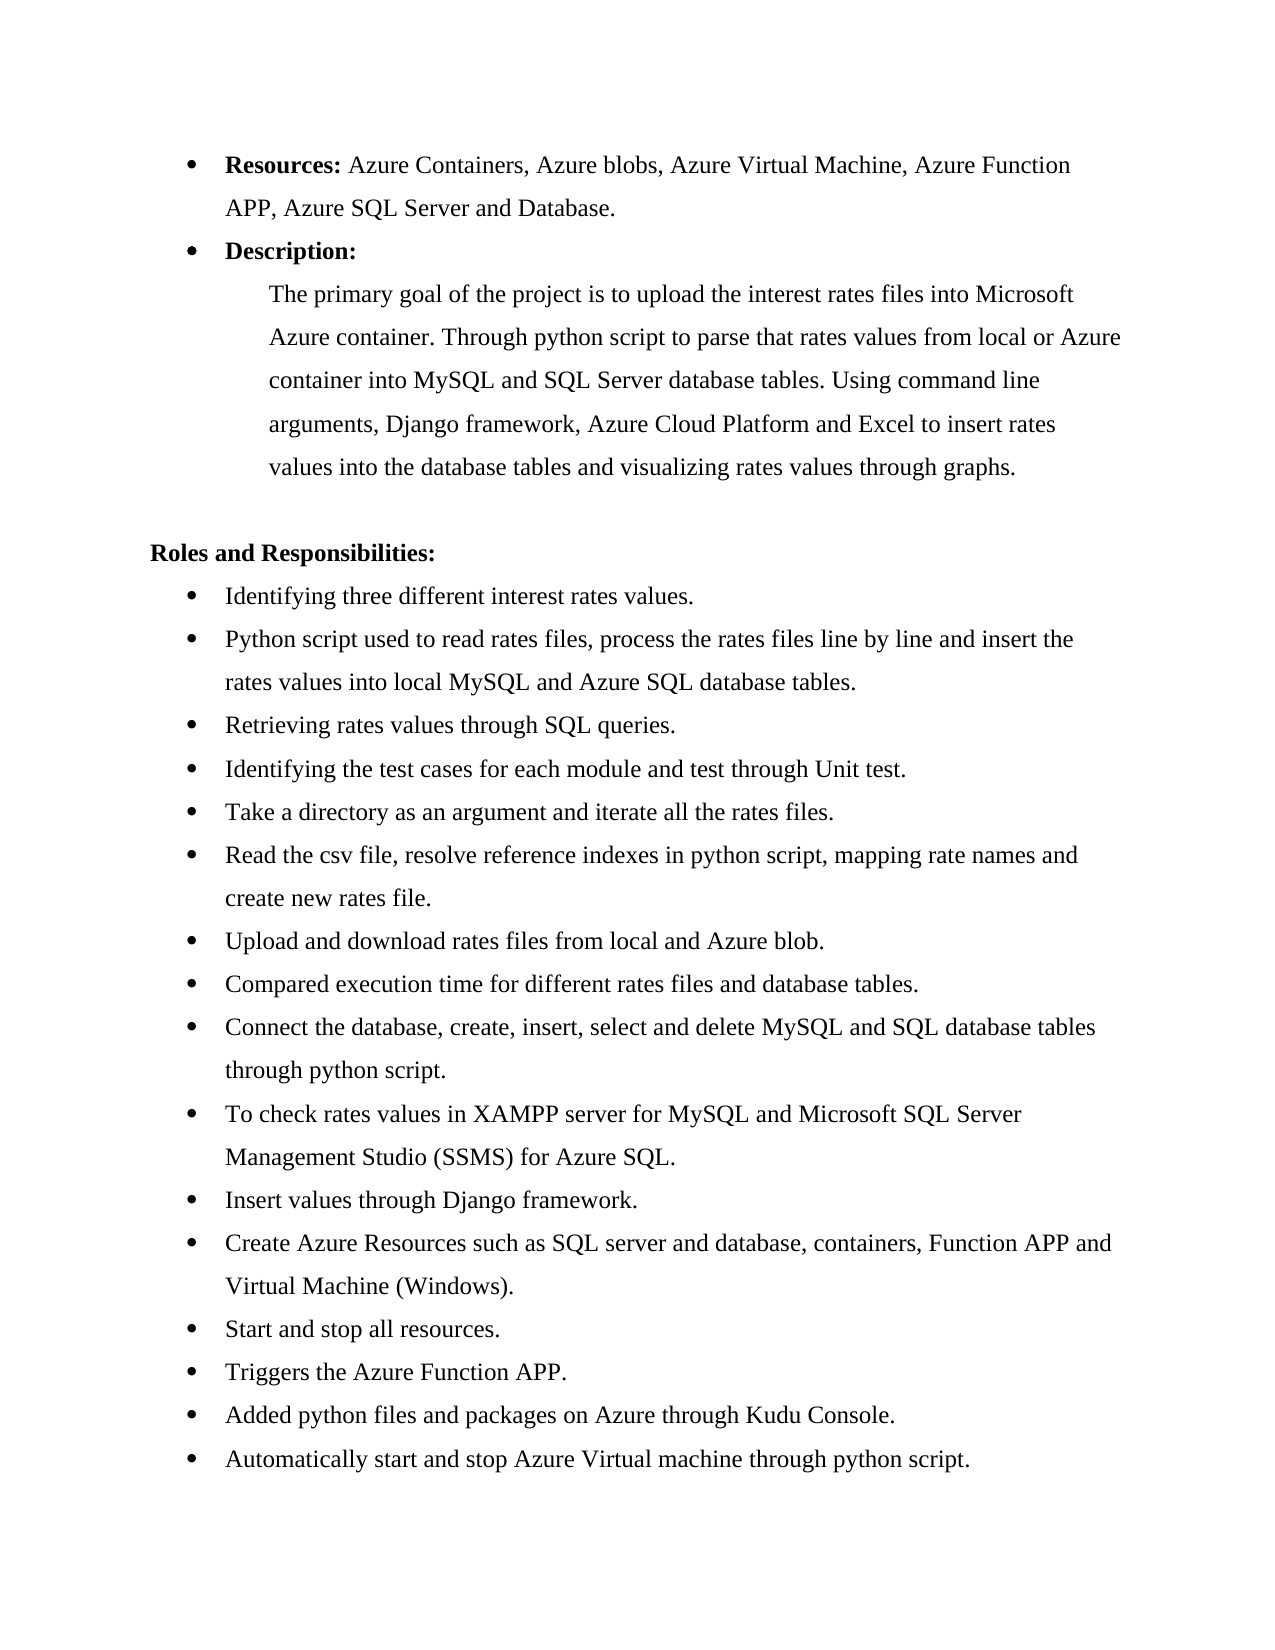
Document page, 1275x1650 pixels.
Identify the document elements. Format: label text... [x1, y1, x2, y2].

text Roles and Responsibilities: [150, 538, 1125, 567]
list Description: [187, 236, 1125, 265]
list Upload and download rates files from local and Azure blob. [187, 926, 1125, 955]
list Start and stop all resources. [187, 1314, 1125, 1343]
list Identifying three different interest rates values. [187, 581, 1125, 610]
list Retrieving rates values through SQL queries. [187, 711, 1125, 739]
list Triggers the Azure Function APP. [187, 1357, 1125, 1386]
list Create Azure Resources such as SQL server and database, containers, Function APP and Virtual Machine (Windows). [187, 1228, 1125, 1300]
list Resources: Azure Containers, Azure blobs, Azure Virtual Machine, Azure Function APP, Azure SQL Server and Database. [187, 150, 1125, 222]
list Python script used to read rates files, process the rates files line by line and insert the rates values into local MySQL and Azure SQL database tables. [187, 624, 1125, 696]
list Read the csv file, resolve reference indexes in python script, mapping rate names and create new rates file. [187, 840, 1125, 912]
list Insert values through Django framework. [187, 1185, 1125, 1214]
list Automatically start and stop Azure Virtual machine through python script. [187, 1444, 1125, 1472]
list Take a directory as an argument and iterate all the rates files. [187, 797, 1125, 826]
list Added python files and packages on Azure through Kudu Console. [187, 1401, 1125, 1429]
list Compared execution time for different rates files and database tables. [187, 969, 1125, 998]
list To check rates values in XAMPP server for MySQL and Microsoft SQL Server Management Studio (SSMS) for Azure SQL. [187, 1099, 1125, 1171]
list Identifying the test cases for each module and test through Unit test. [187, 754, 1125, 782]
text The primary goal of the project is to upload the interest rates files into Microsoft Azure container. Through python script to parse that rates values from local or Azure container into MySQL and SQL Server database tables. Using command line arguments, Django framework, Azure Cloud Platform and Excel to insert rates values into the database tables and visualizing rates values through graphs. [269, 279, 1125, 481]
list Connect the database, create, insert, select and delete MySQL and SQL database tables through python script. [187, 1012, 1125, 1084]
